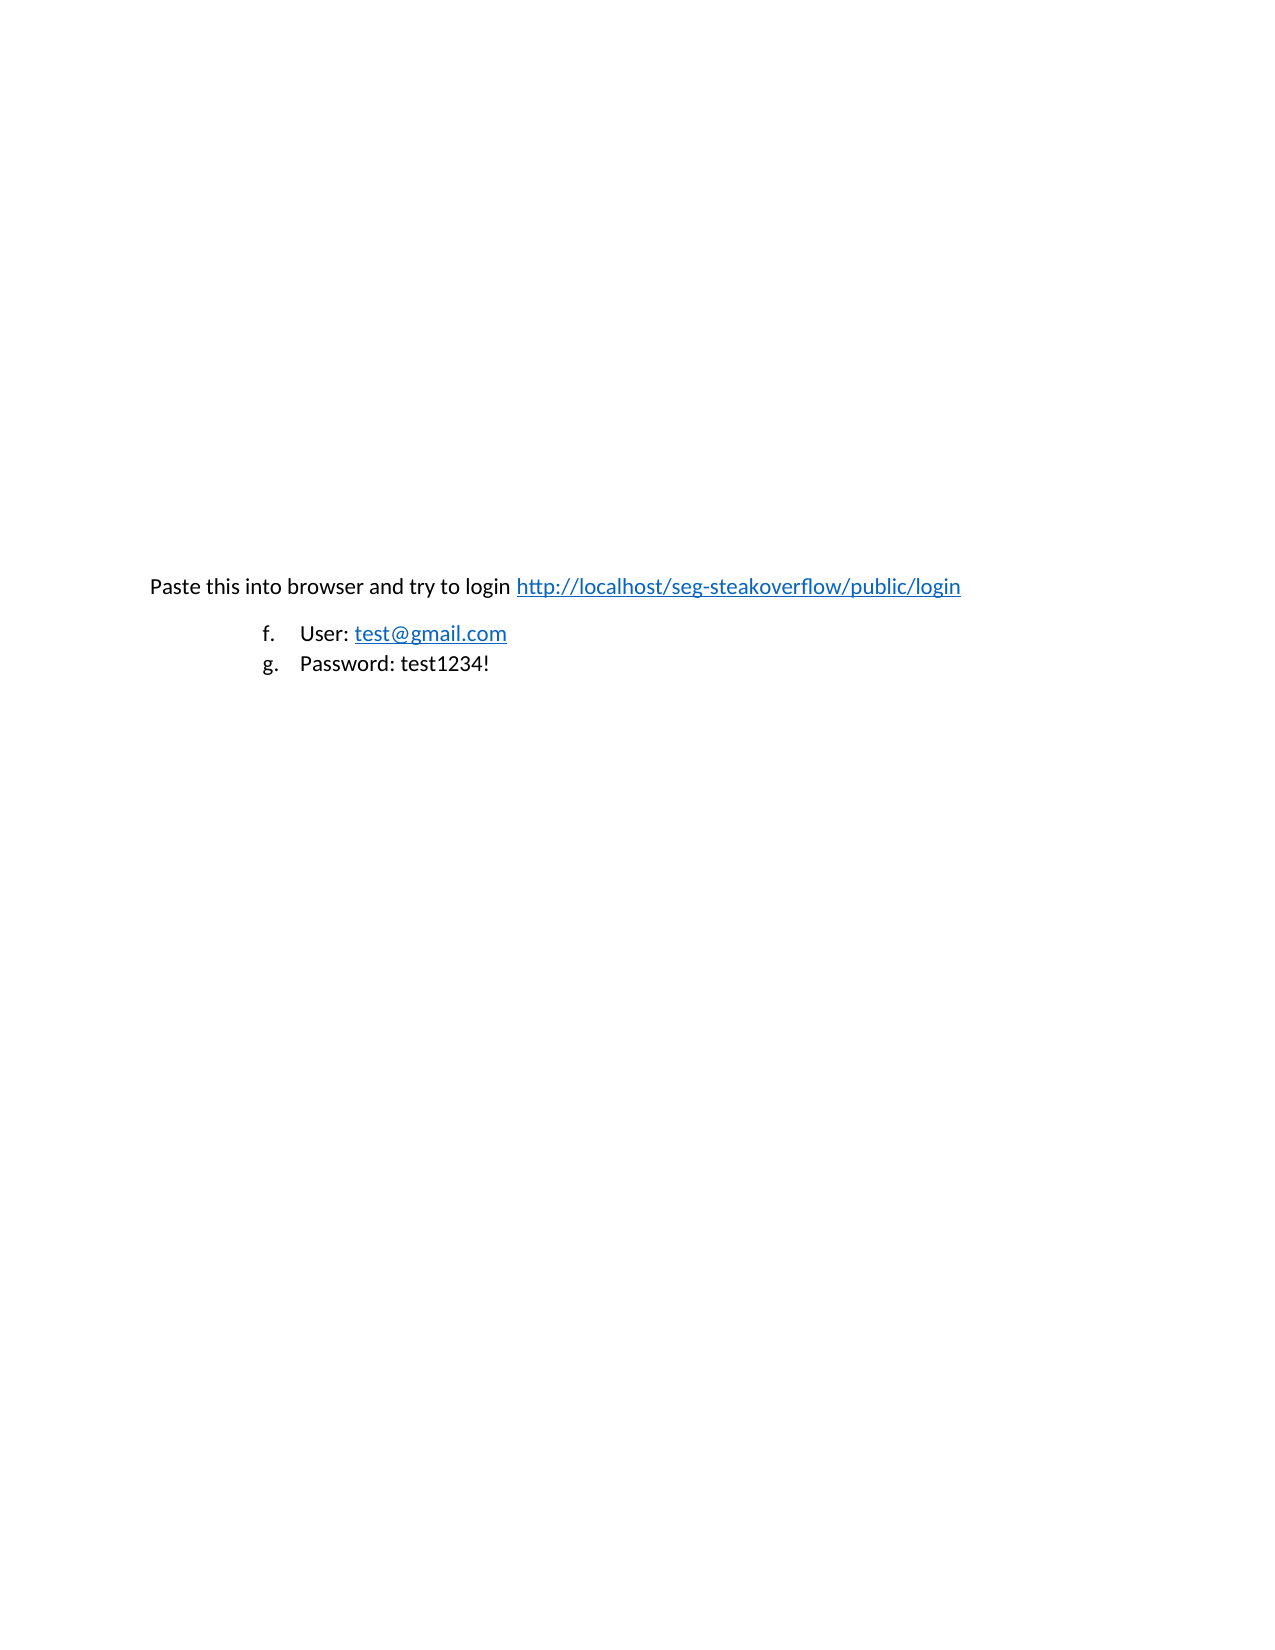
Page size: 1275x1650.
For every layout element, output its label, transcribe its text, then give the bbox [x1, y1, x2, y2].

list User: test@gmail.com [262, 619, 1125, 647]
list Password: test1234! [262, 649, 1125, 677]
text Paste this into browser and try to login http://localhost/seg-steakoverflow/public/login [150, 572, 1125, 600]
